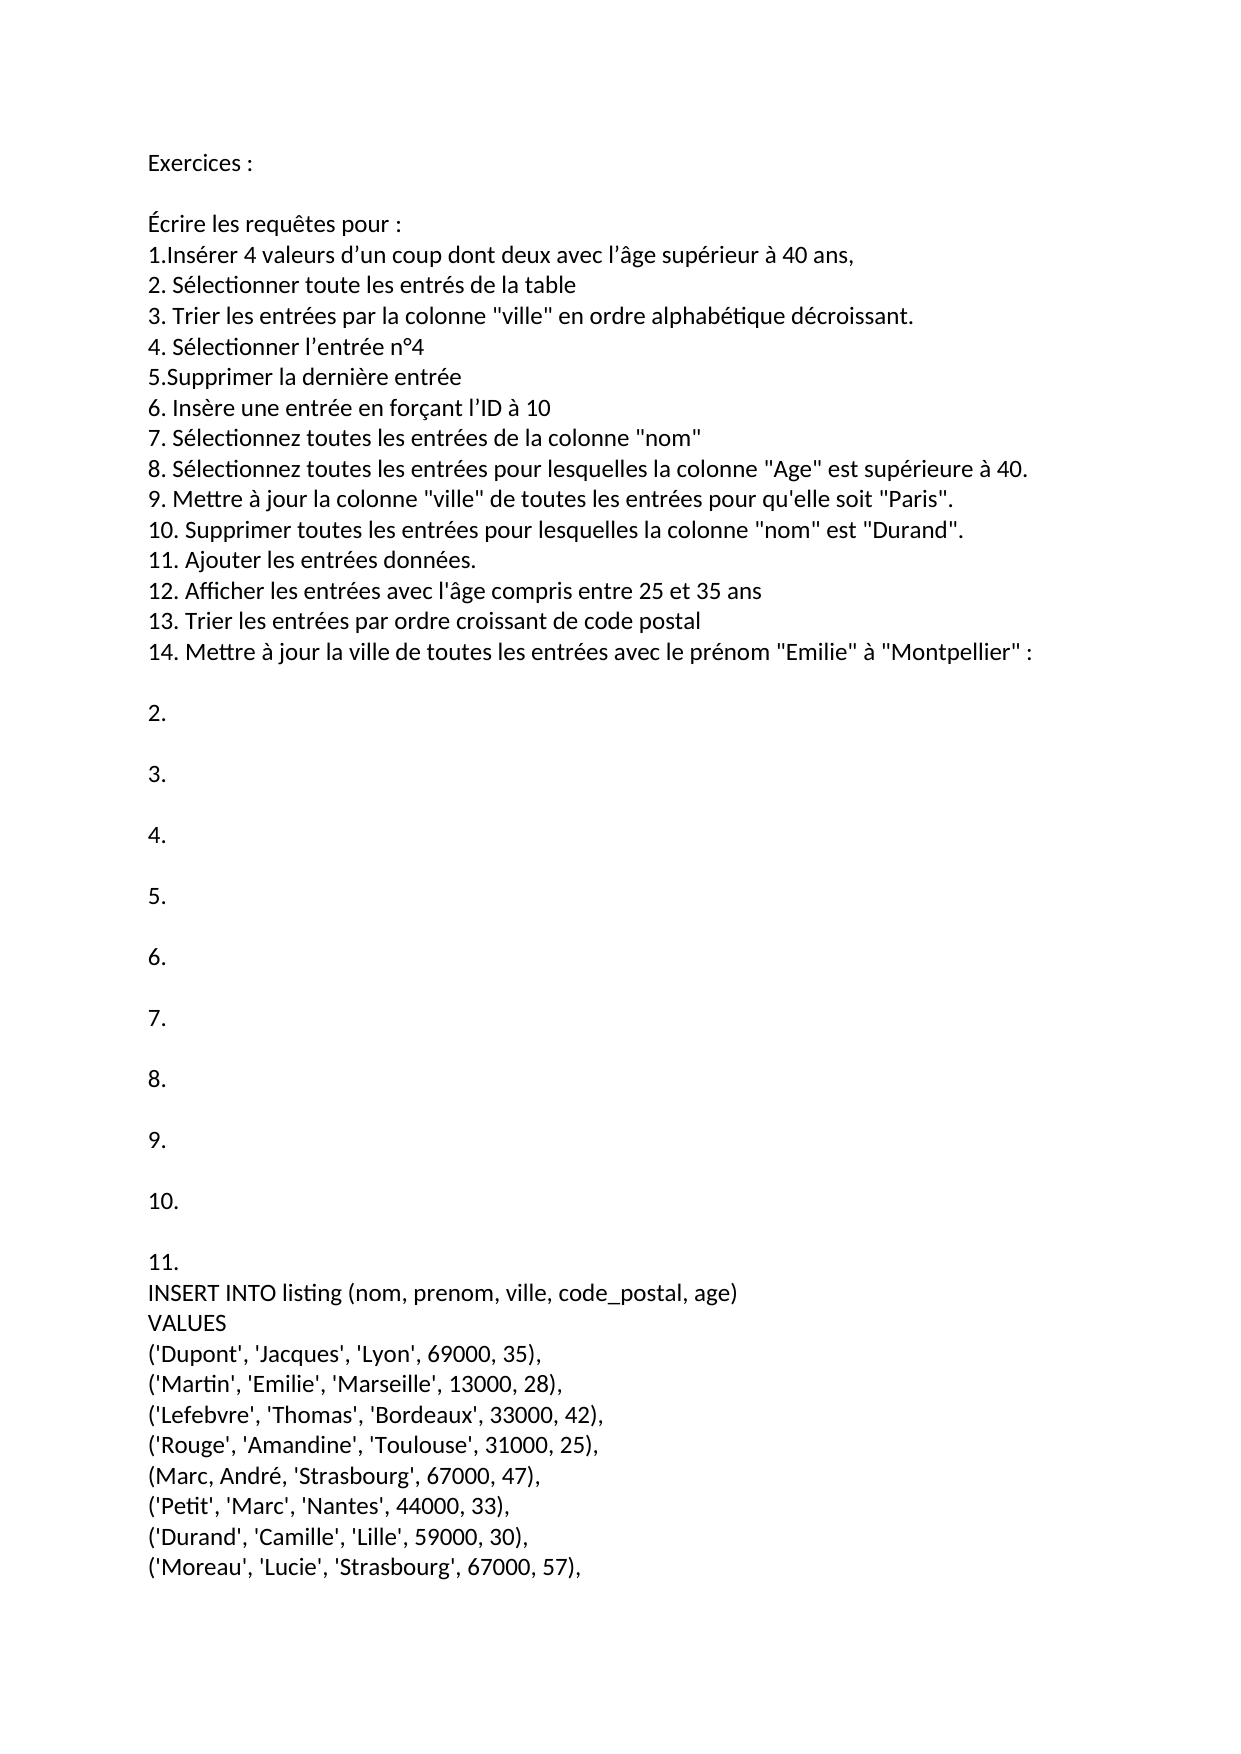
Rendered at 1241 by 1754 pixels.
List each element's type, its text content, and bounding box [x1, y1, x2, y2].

text Écrire les requêtes pour : [148, 209, 1093, 239]
text 8. Sélectionnez toutes les entrées pour lesquelles la colonne "Age" est supérieure à 40. [148, 453, 1093, 483]
text 4. Sélectionner l’entrée n°4 [148, 331, 1093, 361]
text 3. Trier les entrées par la colonne "ville" en ordre alphabétique décroissant. [148, 300, 1093, 331]
text ('Moreau', 'Lucie', 'Strasbourg', 67000, 57), [148, 1552, 1093, 1582]
text 9. [148, 1124, 1093, 1155]
text (Marc, André, 'Strasbourg', 67000, 47), [148, 1460, 1093, 1491]
text INSERT INTO listing (nom, prenom, ville, code_postal, age) [148, 1277, 1093, 1307]
text VALUES [148, 1307, 1093, 1338]
text 7. Sélectionnez toutes les entrées de la colonne "nom" [148, 422, 1093, 453]
text 11. [148, 1246, 1093, 1277]
text Exercices : [148, 148, 1093, 178]
text 4. [148, 819, 1093, 849]
text ('Durand', 'Camille', 'Lille', 59000, 30), [148, 1521, 1093, 1552]
text 7. [148, 1002, 1093, 1033]
text ('Martin', 'Emilie', 'Marseille', 13000, 28), [148, 1368, 1093, 1399]
text 5.Supprimer la dernière entrée [148, 361, 1093, 392]
text ('Dupont', 'Jacques', 'Lyon', 69000, 35), [148, 1338, 1093, 1368]
text 3. [148, 758, 1093, 788]
text 13. Trier les entrées par ordre croissant de code postal [148, 605, 1093, 636]
text 2. Sélectionner toute les entrés de la table [148, 270, 1093, 300]
text 11. Ajouter les entrées données. [148, 544, 1093, 575]
text 12. Afficher les entrées avec l'âge compris entre 25 et 35 ans [148, 575, 1093, 605]
text ('Lefebvre', 'Thomas', 'Bordeaux', 33000, 42), [148, 1399, 1093, 1429]
text 5. [148, 880, 1093, 911]
text ('Rouge', 'Amandine', 'Toulouse', 31000, 25), [148, 1429, 1093, 1460]
text 9. Mettre à jour la colonne "ville" de toutes les entrées pour qu'elle soit "Paris". [148, 483, 1093, 514]
text 2. [148, 697, 1093, 727]
text 14. Mettre à jour la ville de toutes les entrées avec le prénom "Emilie" à "Montpellier" : [148, 636, 1093, 666]
text 1.Insérer 4 valeurs d’un coup dont deux avec l’âge supérieur à 40 ans, [148, 239, 1093, 270]
text 6. Insère une entrée en forçant l’ID à 10 [148, 392, 1093, 422]
text 8. [148, 1063, 1093, 1094]
text ('Petit', 'Marc', 'Nantes', 44000, 33), [148, 1491, 1093, 1521]
text 10. Supprimer toutes les entrées pour lesquelles la colonne "nom" est "Durand". [148, 514, 1093, 544]
text 6. [148, 941, 1093, 972]
text 10. [148, 1185, 1093, 1216]
